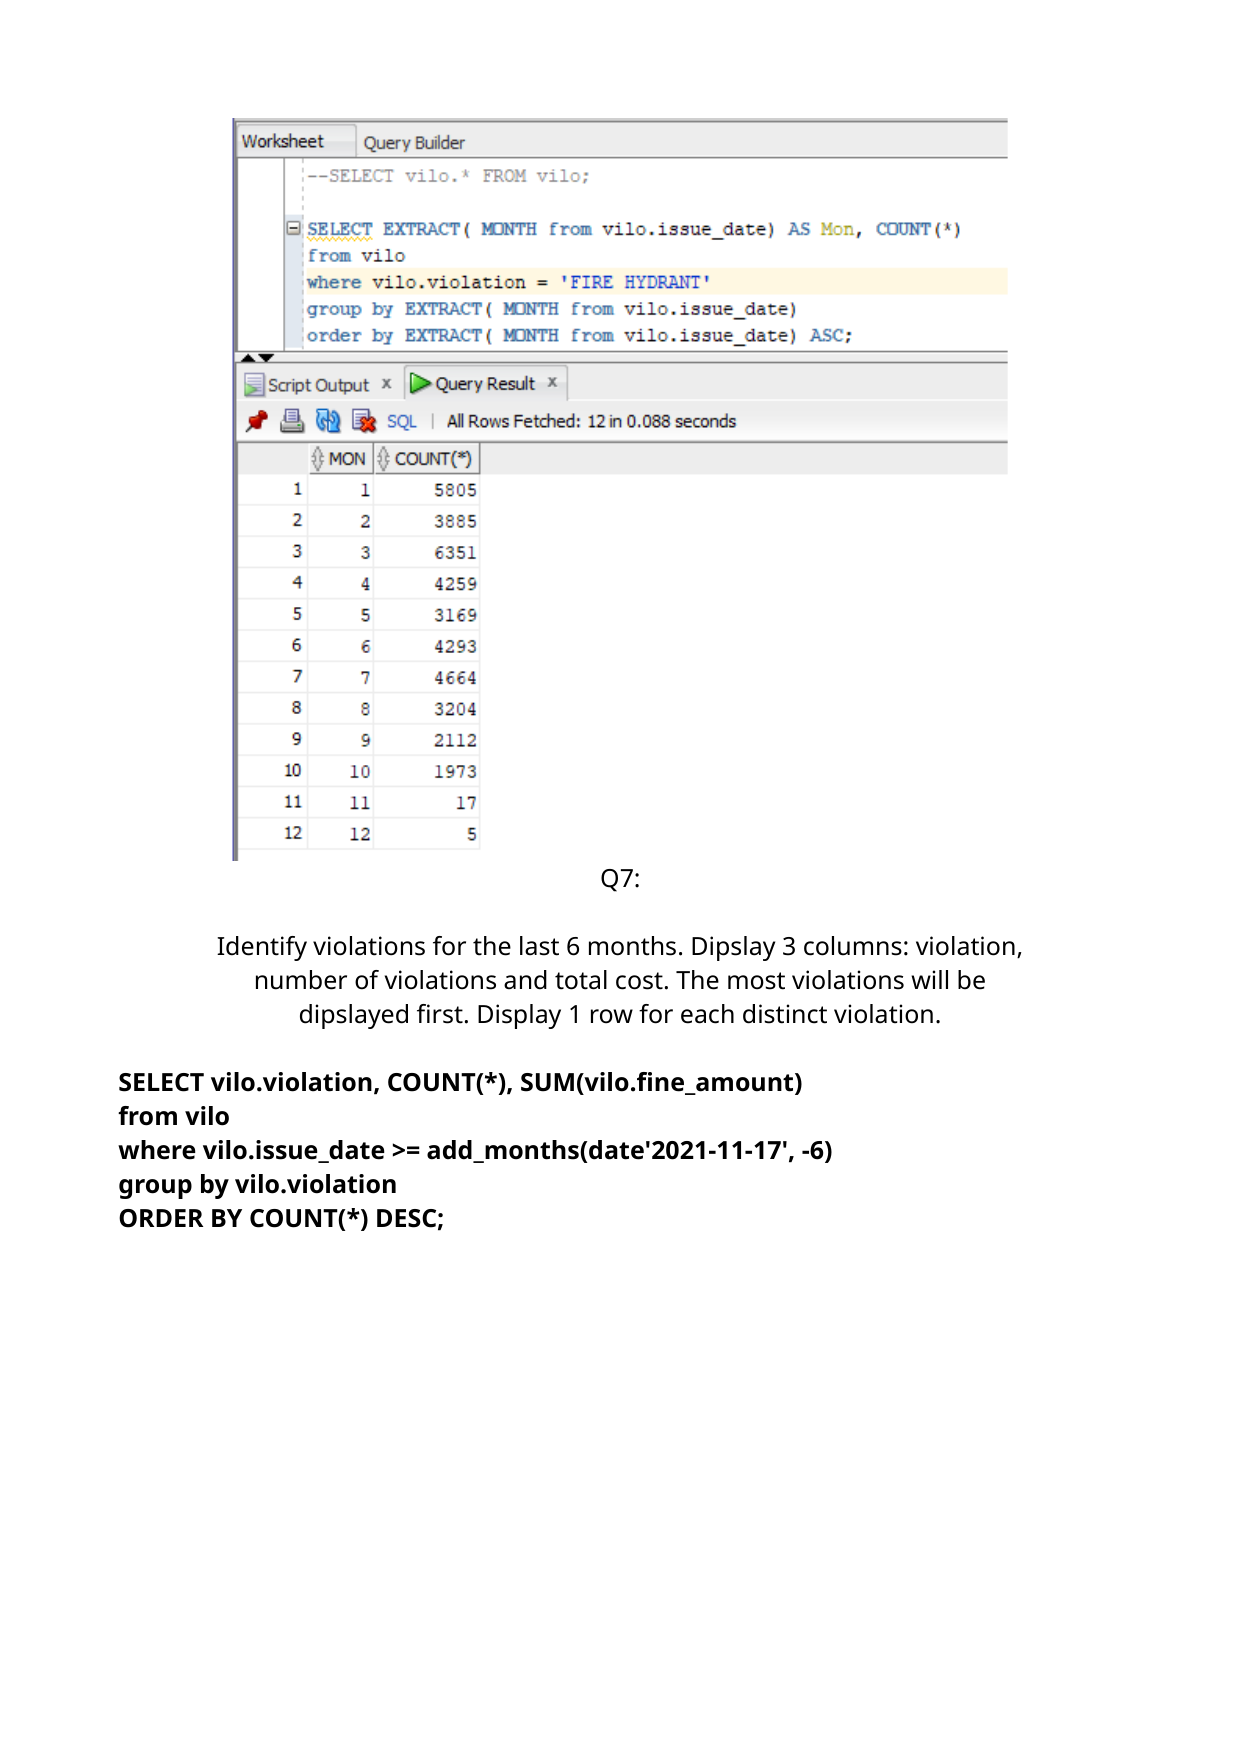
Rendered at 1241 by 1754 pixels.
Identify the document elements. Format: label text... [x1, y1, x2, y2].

text Q7: [118, 626, 1122, 894]
text group by vilo.violation [118, 1167, 1122, 1201]
text where vilo.issue_date >= add_months(date'2021-11-17', -6) [118, 1133, 1122, 1167]
text ORDER BY COUNT(*) DESC; [118, 1201, 1122, 1235]
text SELECT vilo.violation, COUNT(*), SUM(vilo.fine_amount) [118, 1065, 1122, 1099]
text dipslayed first. Display 1 row for each distinct violation. [118, 997, 1122, 1031]
picture [232, 118, 1008, 861]
text number of violations and total cost. The most violations will be [118, 962, 1122, 997]
text Identify violations for the last 6 months. Dipslay 3 columns: violation, [118, 928, 1122, 962]
text from vilo [118, 1099, 1122, 1133]
